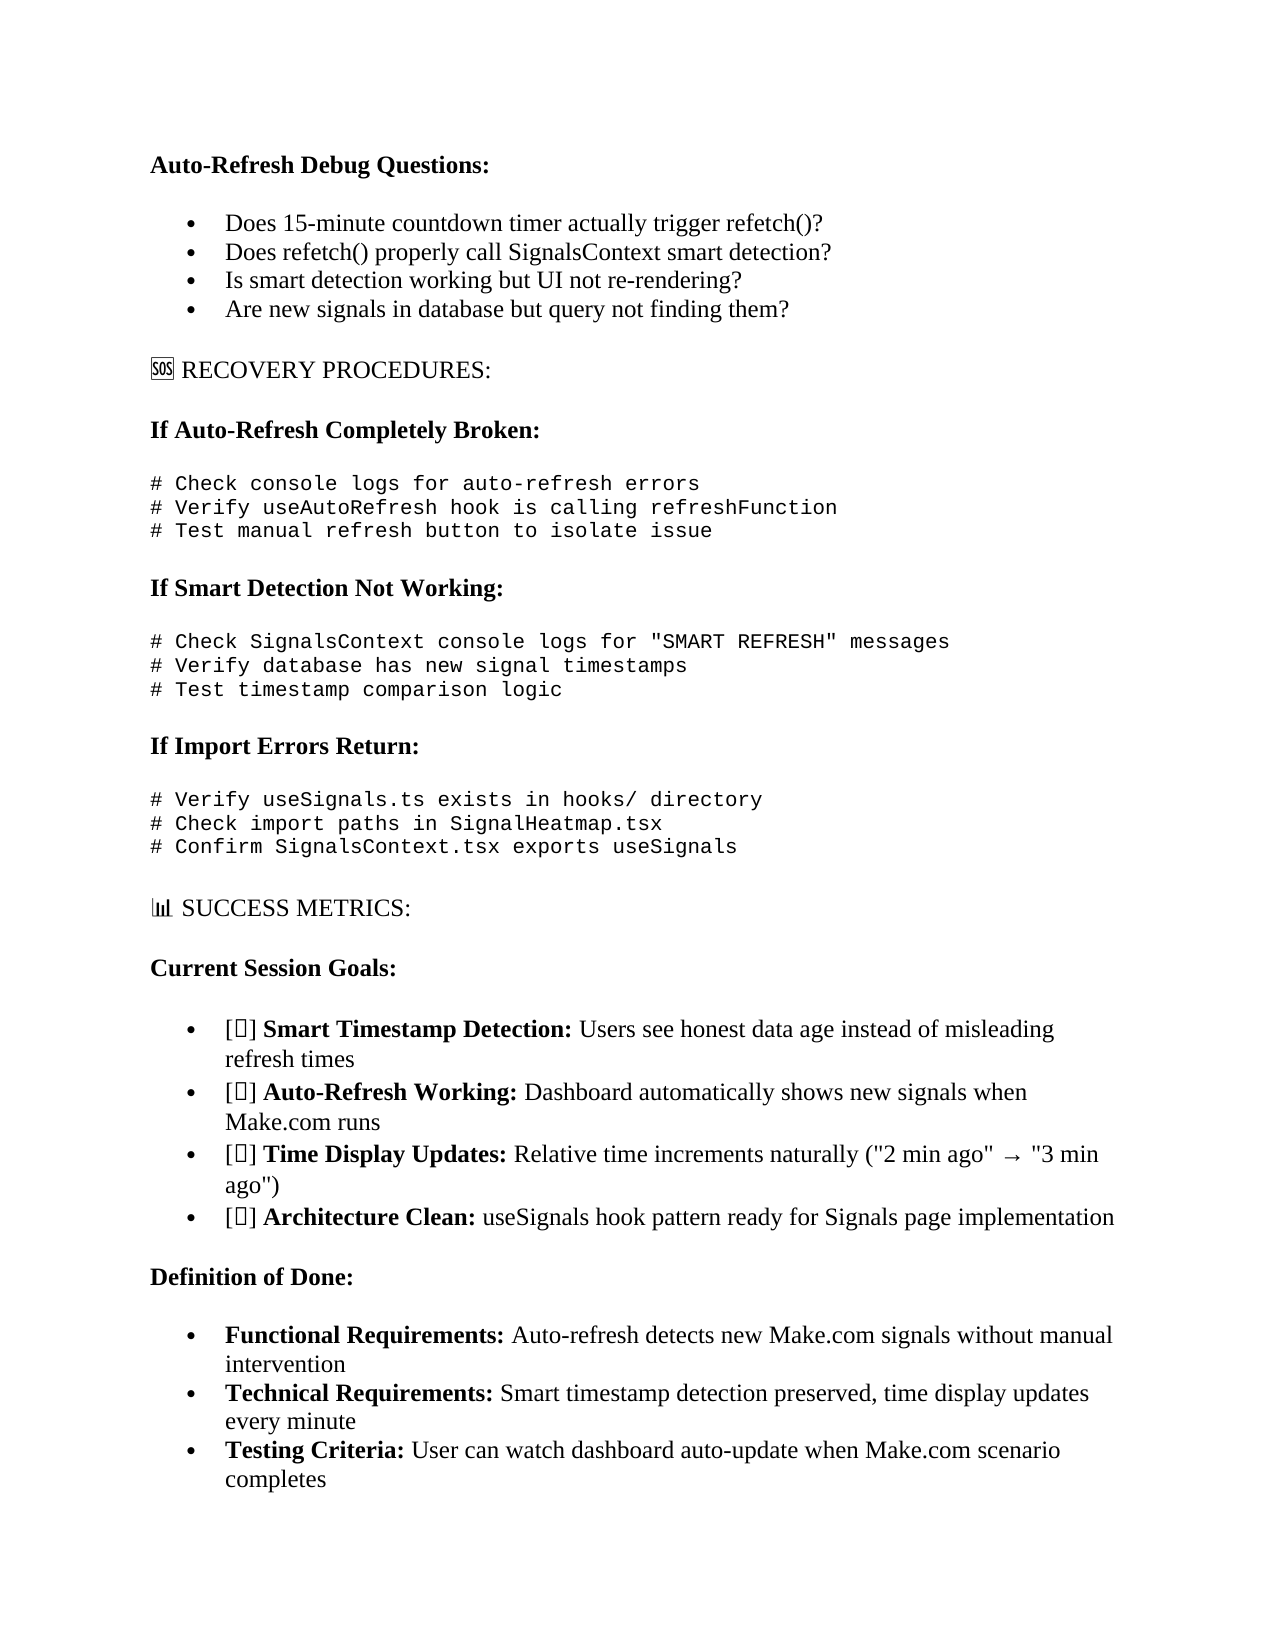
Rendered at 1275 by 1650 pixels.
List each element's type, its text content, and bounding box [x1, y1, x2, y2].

text # Verify useSignals.ts exists in hooks/ directory [150, 789, 1125, 813]
text Current Session Goals: [150, 953, 1125, 981]
list [✅] Architecture Clean: useSignals hook pattern ready for Signals page implementation [187, 1199, 1125, 1233]
list Are new signals in database but query not finding them? [187, 294, 1125, 323]
list Testing Criteria: User can watch dashboard auto-update when Make.com scenario completes [187, 1435, 1125, 1493]
text If Import Errors Return: [150, 731, 1125, 760]
list Functional Requirements: Auto-refresh detects new Make.com signals without manual intervention [187, 1320, 1125, 1378]
text # Check SignalsContext console logs for "SMART REFRESH" messages [150, 631, 1125, 655]
text # Verify useAutoRefresh hook is calling refreshFunction [150, 497, 1125, 521]
text Definition of Done: [150, 1262, 1125, 1291]
list Is smart detection working but UI not re-rendering? [187, 265, 1125, 294]
text Auto-Refresh Debug Questions: [150, 150, 1125, 179]
text 🆘 RECOVERY PROCEDURES: [150, 352, 1125, 386]
text # Test manual refresh button to isolate issue [150, 521, 1125, 544]
text # Confirm SignalsContext.tsx exports useSignals [150, 837, 1125, 860]
text If Smart Detection Not Working: [150, 573, 1125, 602]
text If Auto-Refresh Completely Broken: [150, 415, 1125, 444]
text # Check console logs for auto-refresh errors [150, 473, 1125, 497]
list Does 15-minute countdown timer actually trigger refetch()? [187, 208, 1125, 237]
list [✅] Smart Timestamp Detection: Users see honest data age instead of misleading refresh times [187, 1011, 1125, 1073]
list Does refetch() properly call SignalsContext smart detection? [187, 237, 1125, 265]
text 📊 SUCCESS METRICS: [150, 889, 1125, 923]
list [❌] Auto-Refresh Working: Dashboard automatically shows new signals when Make.com runs [187, 1073, 1125, 1136]
list [❌] Time Display Updates: Relative time increments naturally ("2 min ago" → "3 min ago") [187, 1136, 1125, 1199]
text # Verify database has new signal timestamps [150, 655, 1125, 678]
list Technical Requirements: Smart timestamp detection preserved, time display updates every minute [187, 1378, 1125, 1435]
text # Test timestamp comparison logic [150, 678, 1125, 702]
text # Check import paths in SignalHeatmap.tsx [150, 813, 1125, 837]
